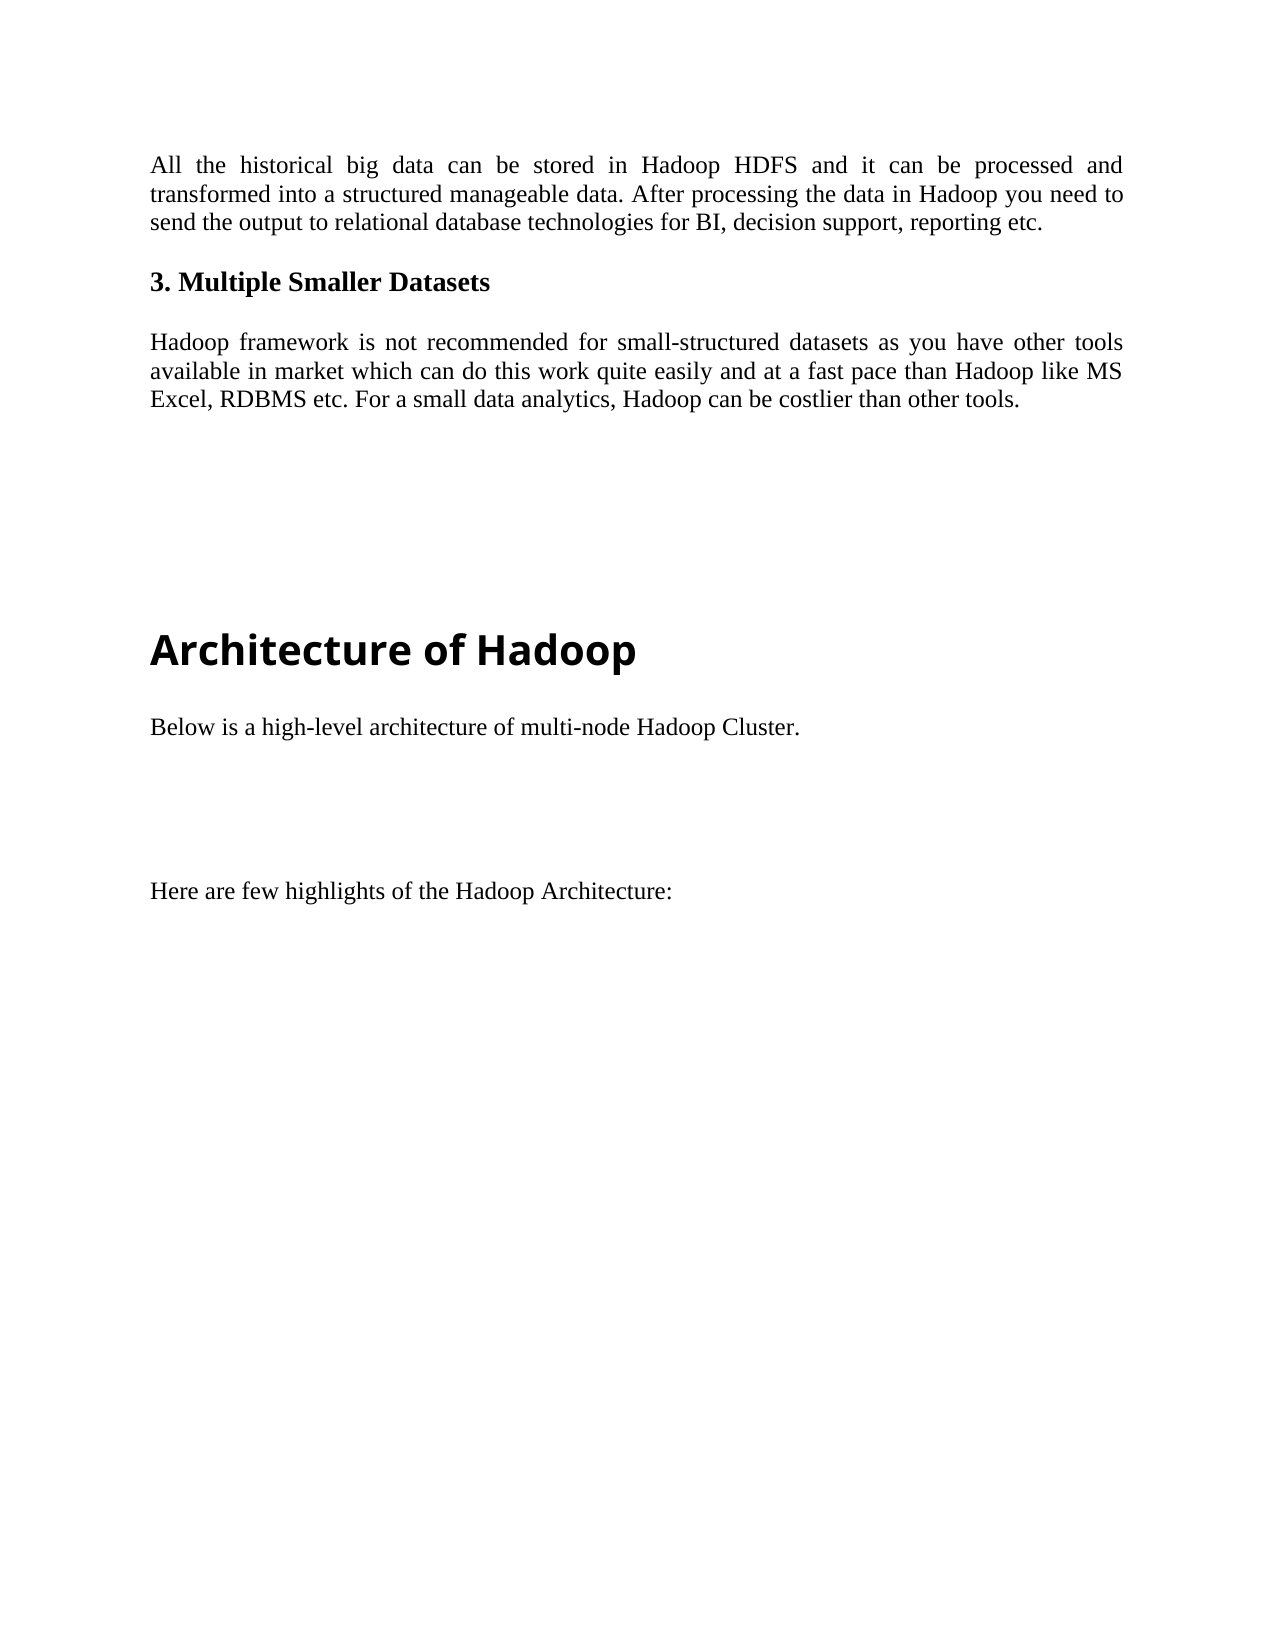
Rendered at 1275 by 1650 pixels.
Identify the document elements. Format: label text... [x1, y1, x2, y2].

subtitle 3. Multiple Smaller Datasets [150, 265, 1125, 298]
subtitle Architecture of Hadoop [150, 621, 1125, 678]
text All the historical big data can be stored in Hadoop HDFS and it can be processed and transformed into a structured manageable data. After processing the data in Hadoop you need to send the output to relational database technologies for BI, decision support, reporting etc. [150, 150, 1125, 236]
text Here are few highlights of the Hadoop Architecture: [150, 876, 1125, 904]
text Hadoop framework is not recommended for small-structured datasets as you have other tools available in market which can do this work quite easily and at a fast pace than Hadoop like MS Excel, RDBMS etc. For a small data analytics, Hadoop can be costlier than other tools. [150, 327, 1125, 413]
text Below is a high-level architecture of multi-node Hadoop Cluster. [150, 712, 1125, 740]
